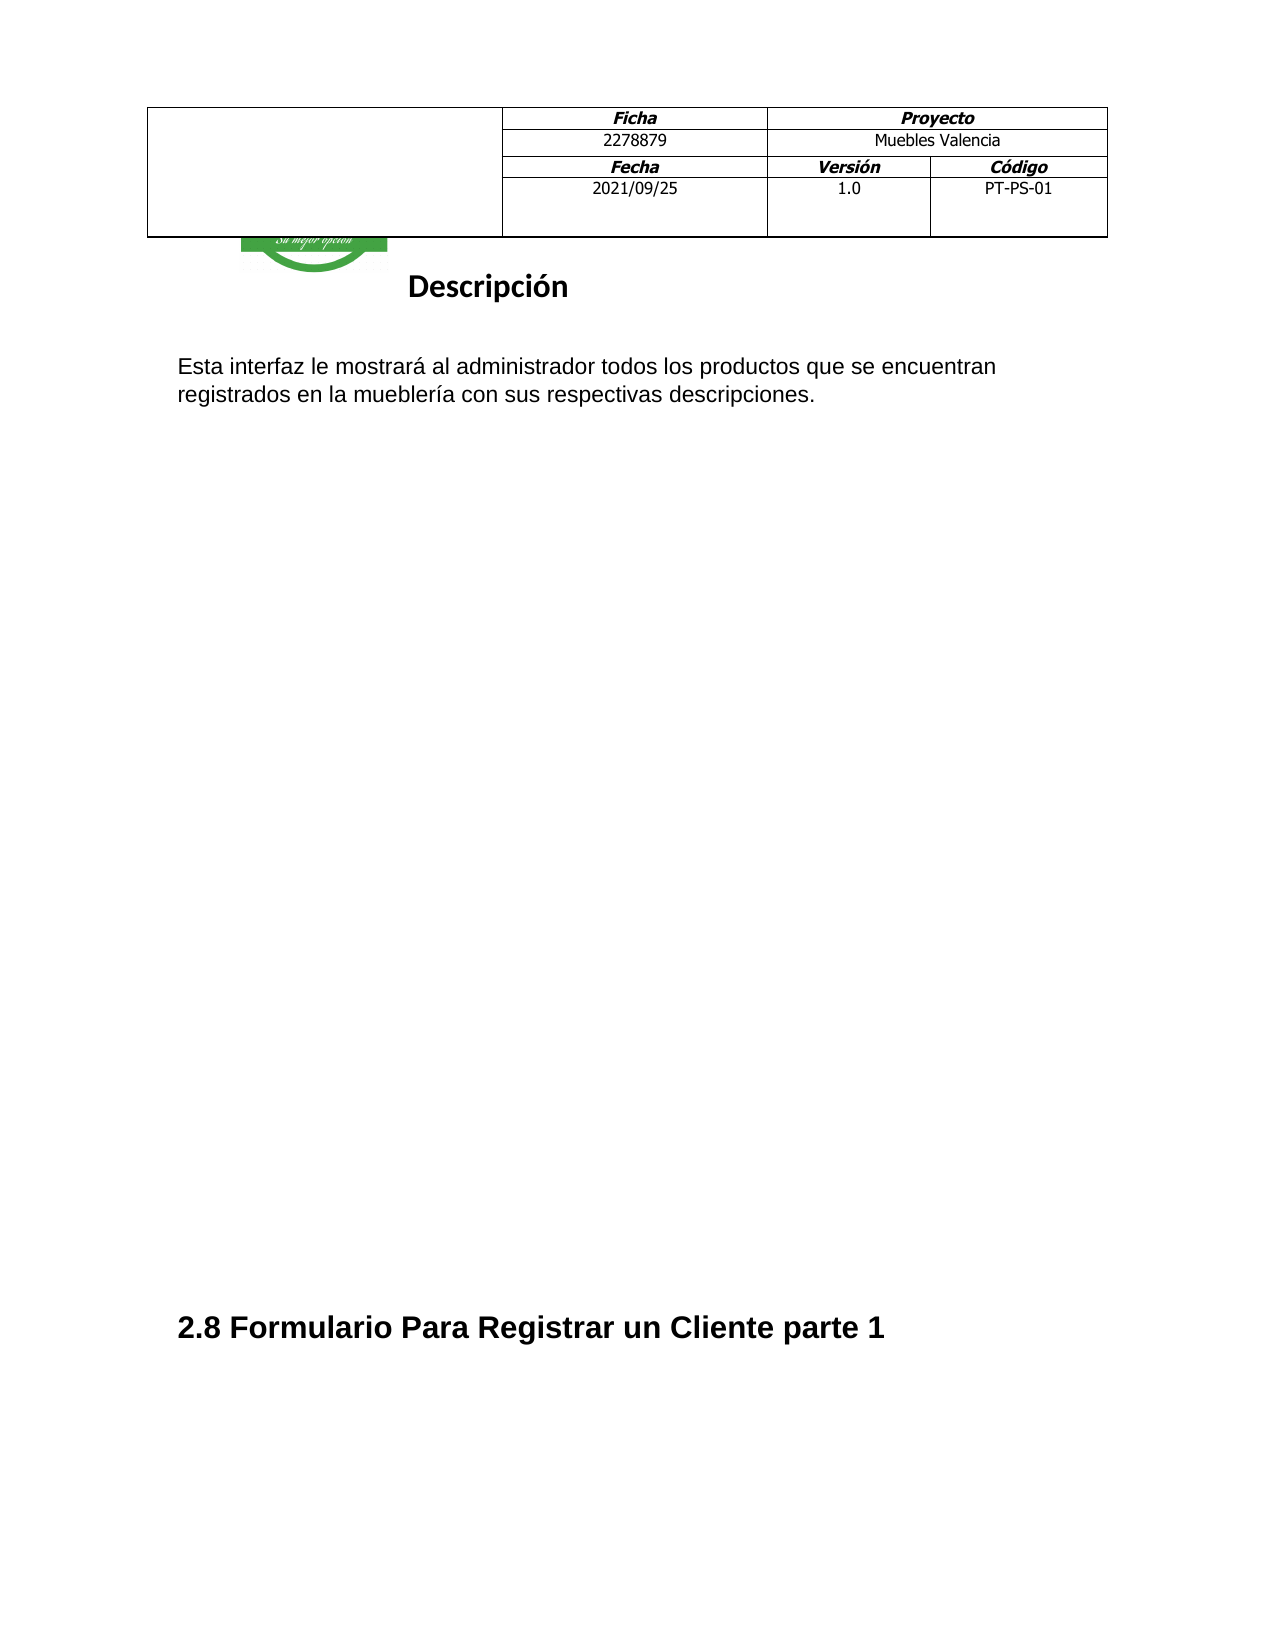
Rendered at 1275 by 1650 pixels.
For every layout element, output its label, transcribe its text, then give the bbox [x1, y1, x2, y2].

subtitle Descripción [177, 265, 1098, 306]
subtitle 2.8 Formulario Para Registrar un Cliente parte 1 [177, 1309, 1098, 1345]
text Esta interfaz le mostrará al administrador todos los productos que se encuentran registrados en la mueblería con sus respectivas descripciones. [177, 353, 1098, 408]
picture [239, 238, 389, 265]
